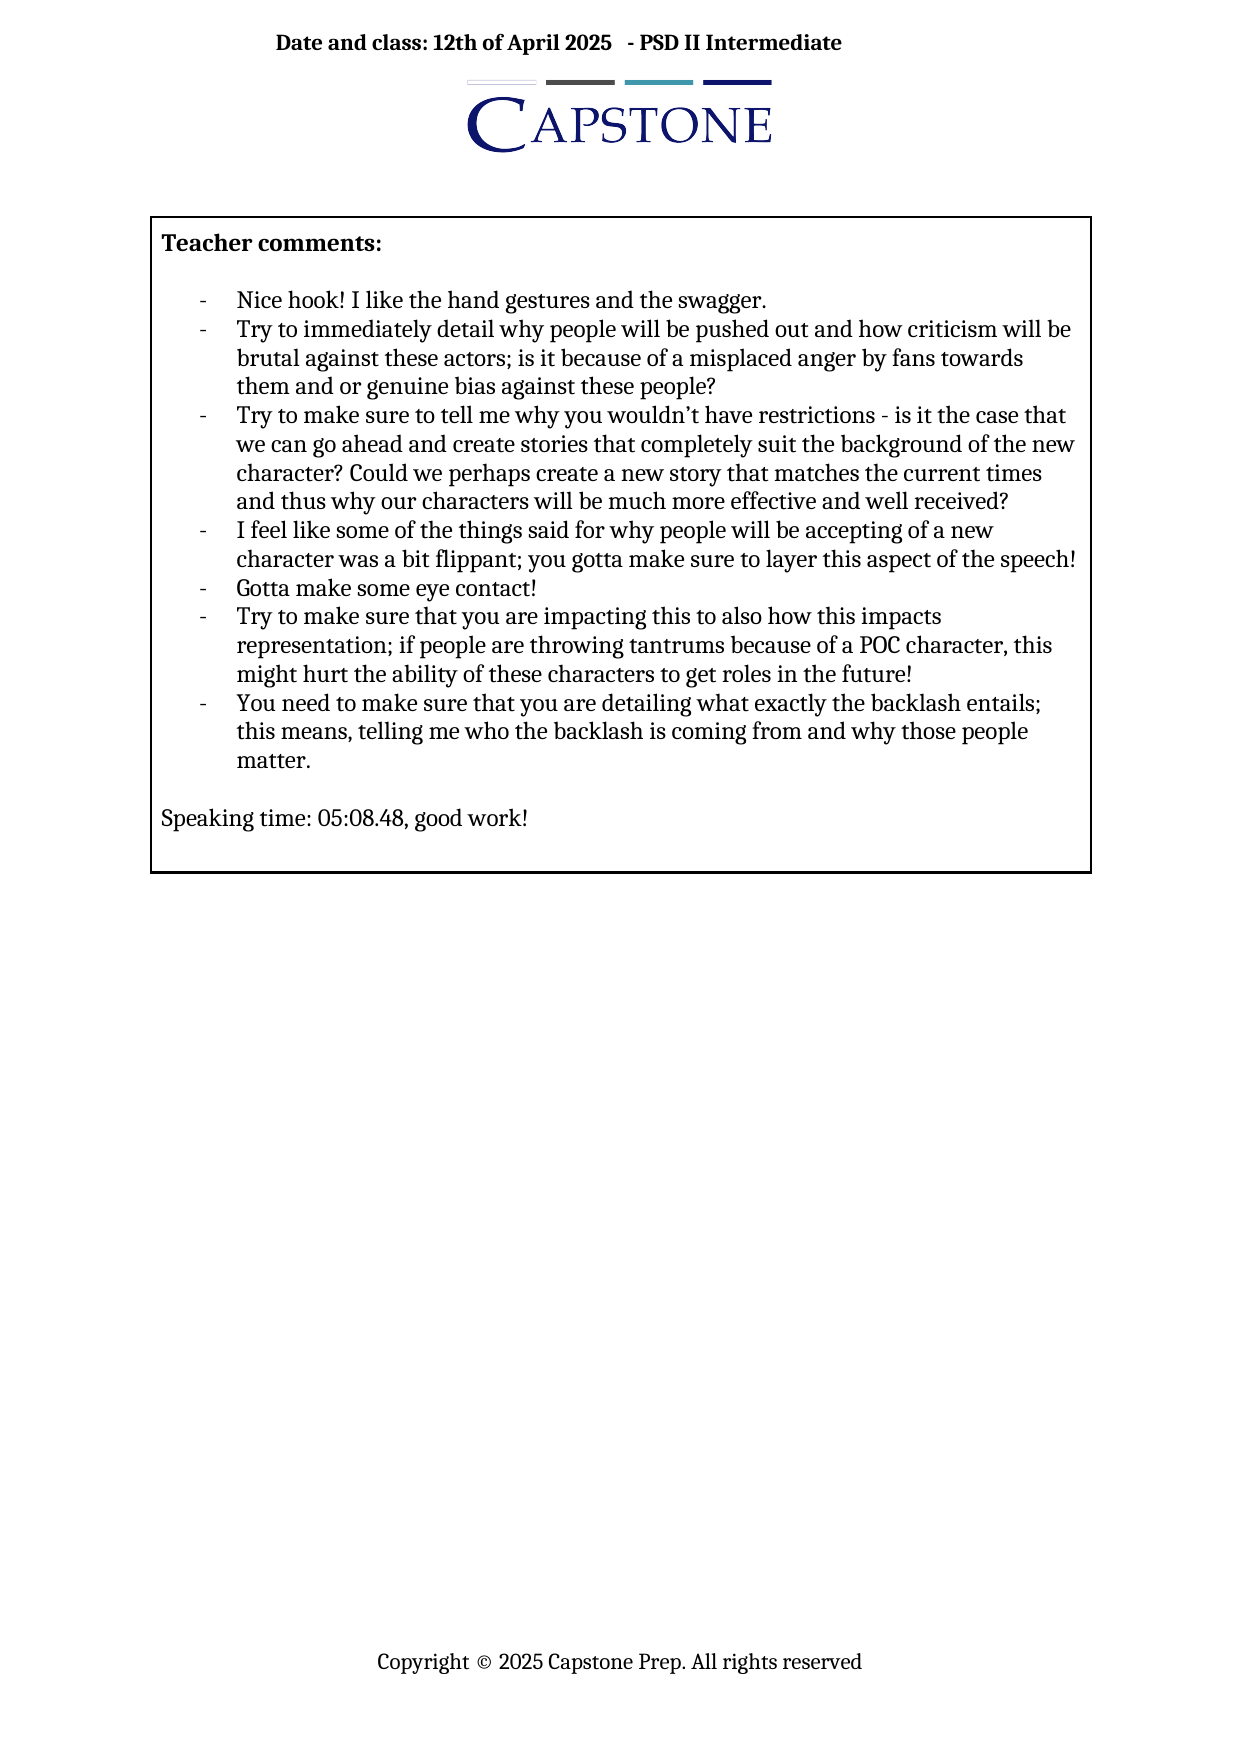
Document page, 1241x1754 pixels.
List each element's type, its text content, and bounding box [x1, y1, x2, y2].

table_header Teacher comments: Nice hook! I like the hand gestures and the swagger. Try to immediately detail why people will be pushed out and how criticism will be brutal against these actors; is it because of a misplaced anger by fans towards them and or genuine bias against these people? Try to make sure to tell me why you wouldn’t have restrictions - is it the case that we can go ahead and create stories that completely suit the background of the new character? Could we perhaps create a new story that matches the current times and thus why our characters will be much more effective and well received? I feel like some of the things said for why people will be accepting of a new character was a bit flippant; you gotta make sure to layer this aspect of the speech! Gotta make some eye contact! Try to make sure that you are impacting this to also how this impacts representation; if people are throwing tantrums because of a POC character, this might hurt the ability of these characters to get roles in the future! You need to make sure that you are detailing what exactly the backlash entails; this means, telling me who the backlash is coming from and why those people matter. Speaking time: 05:08.48, good work! [152, 218, 1090, 871]
picture [459, 71, 781, 159]
